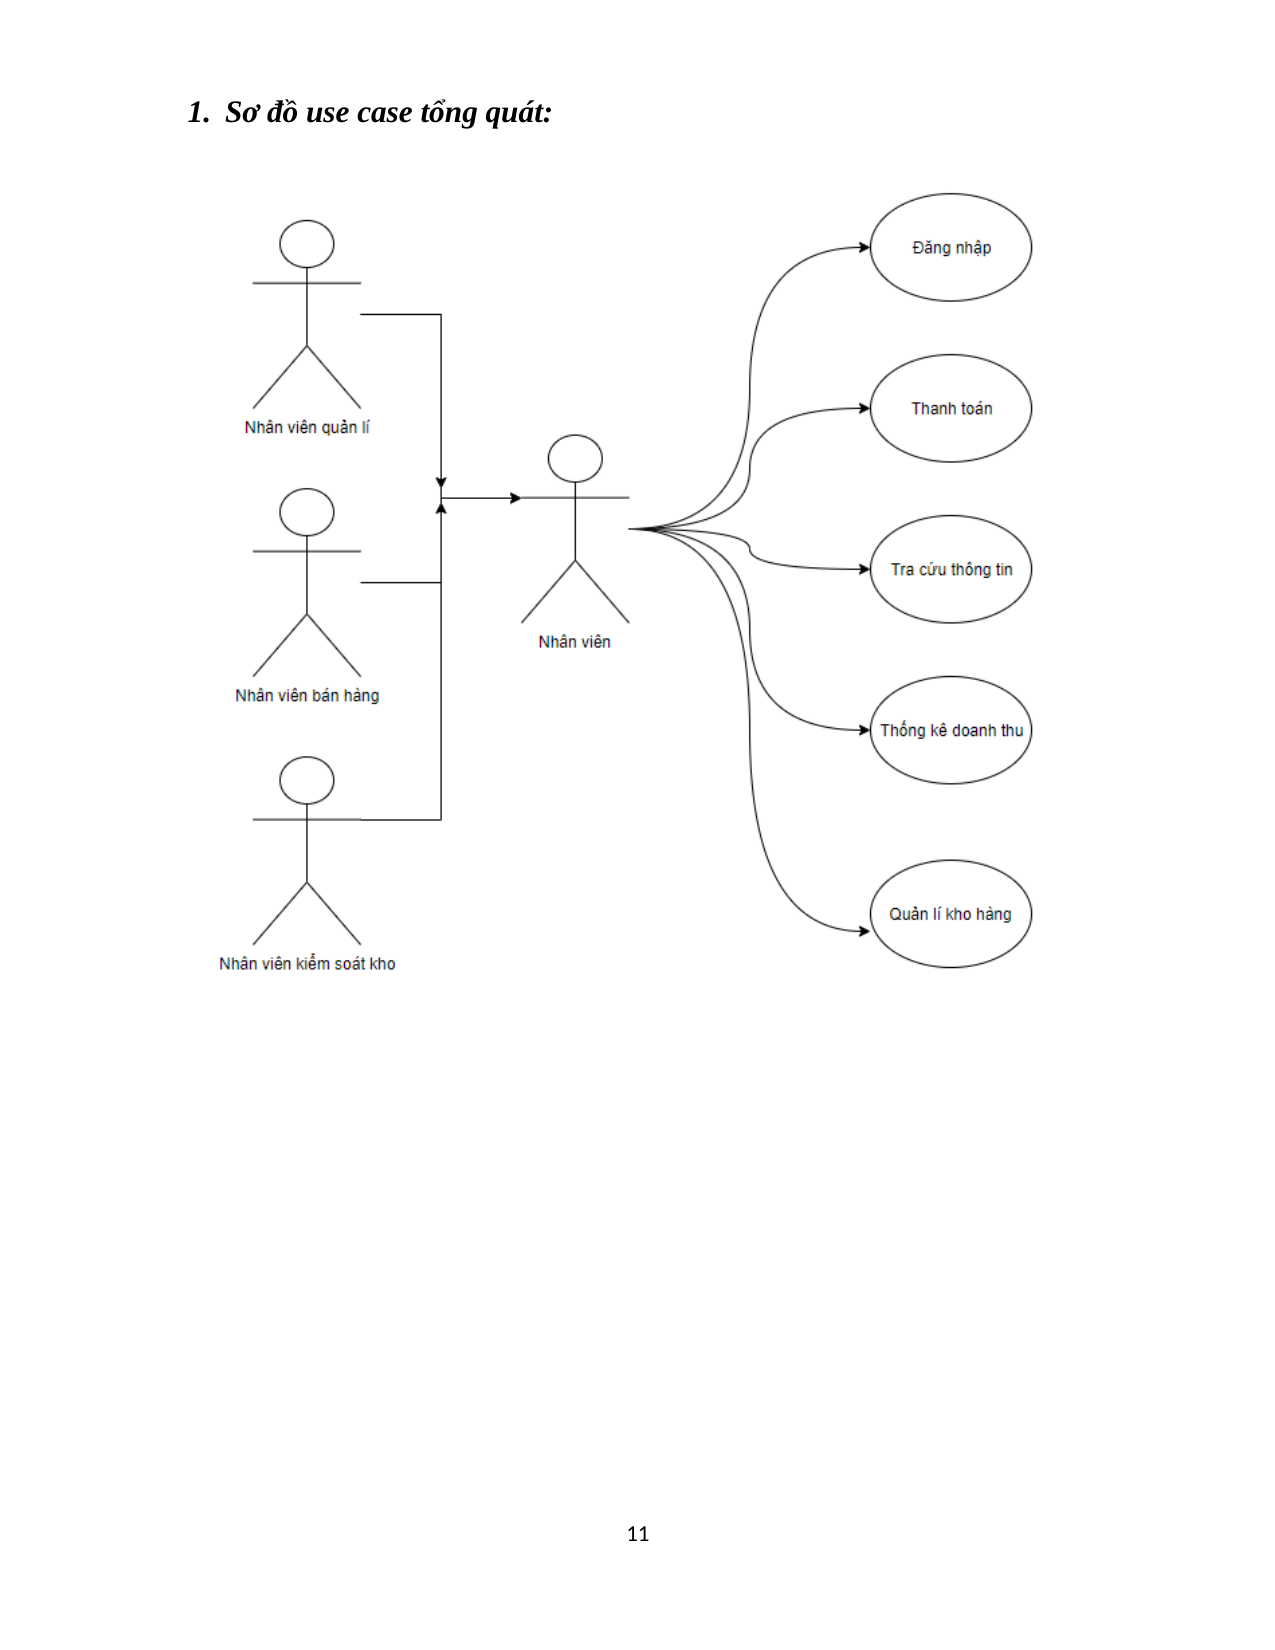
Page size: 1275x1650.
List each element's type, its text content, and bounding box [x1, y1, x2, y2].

picture [187, 149, 1070, 1022]
list Sơ đồ use case tổng quát: [187, 94, 1200, 130]
